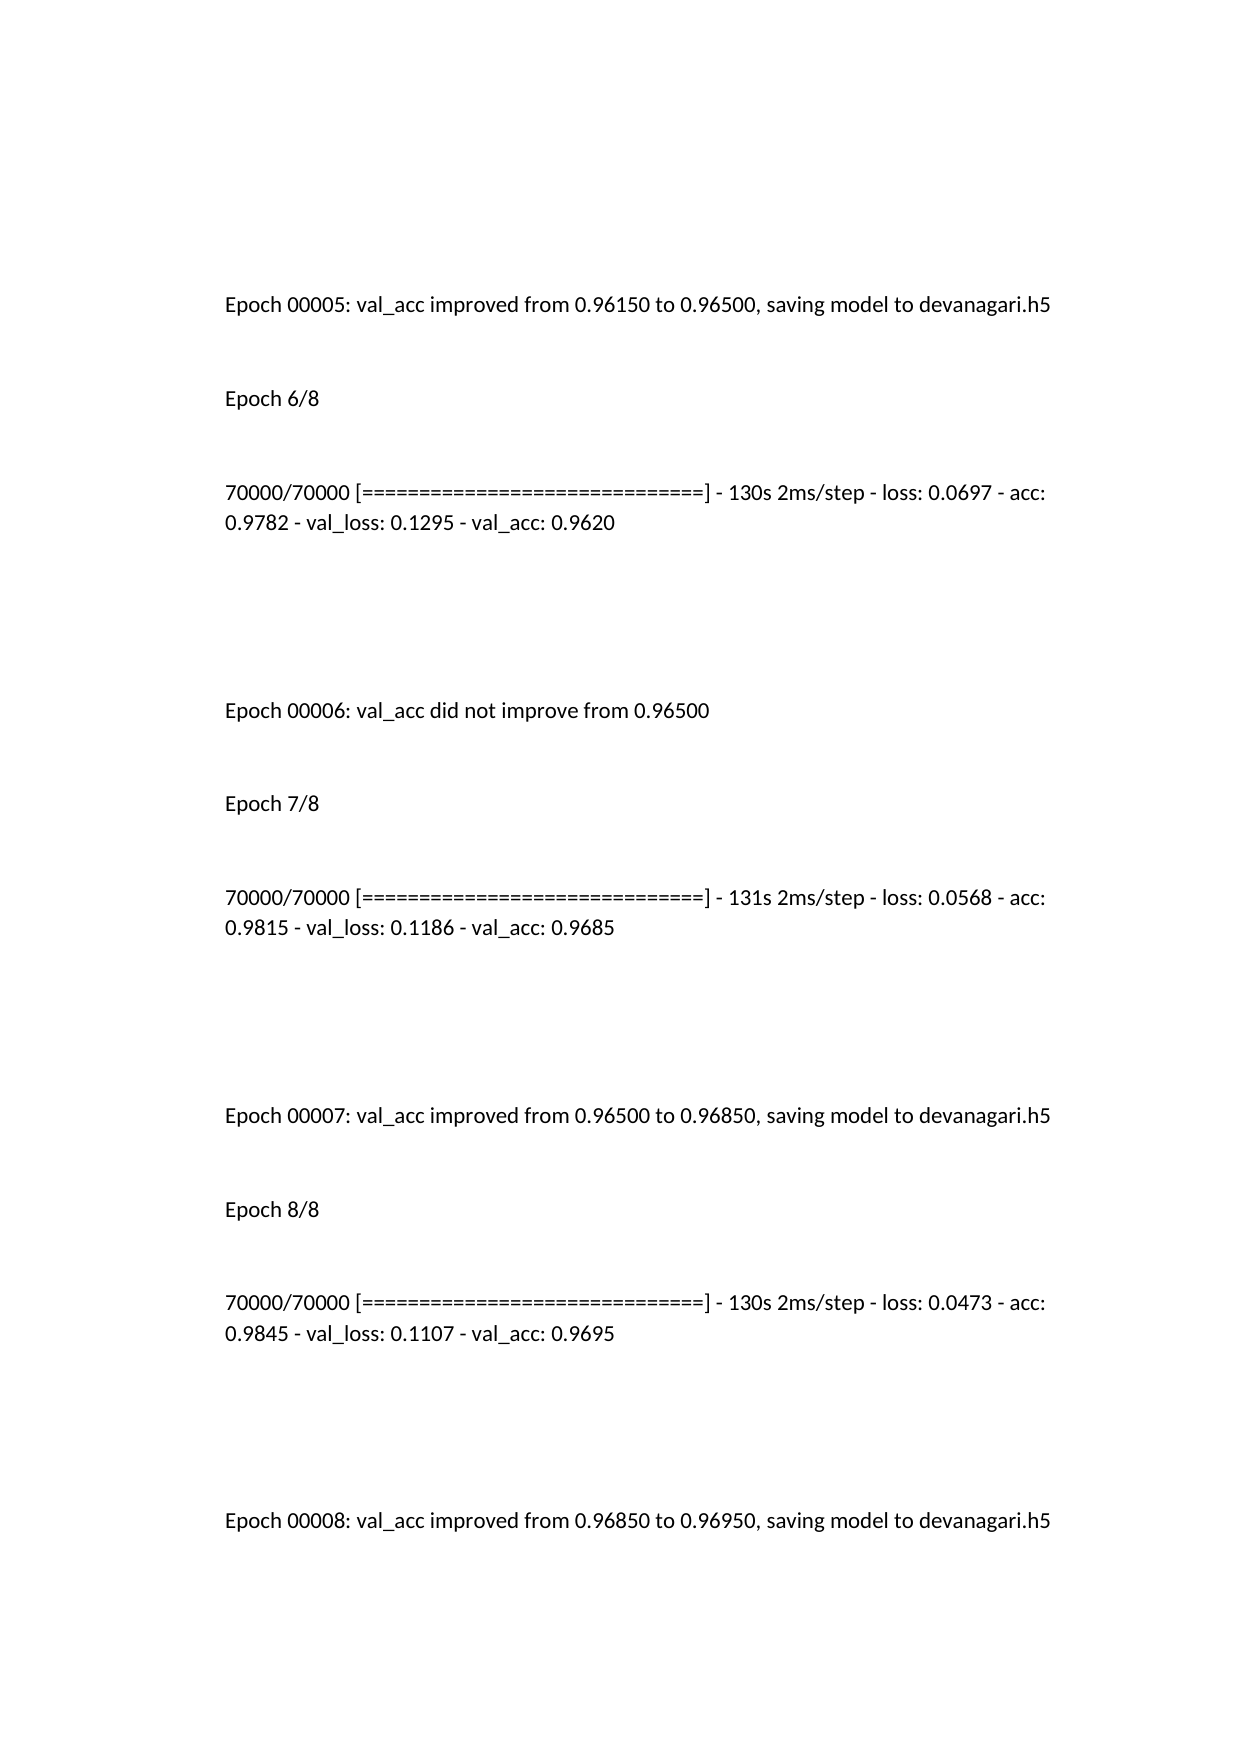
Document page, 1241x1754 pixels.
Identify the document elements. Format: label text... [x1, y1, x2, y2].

text Epoch 00006: val_acc did not improve from 0.96500 [225, 696, 1090, 724]
text 70000/70000 [==============================] - 131s 2ms/step - loss: 0.0568 - acc: 0.9815 - val_loss: 0.1186 - val_acc: 0.9685 [225, 883, 1090, 942]
text 70000/70000 [==============================] - 130s 2ms/step - loss: 0.0697 - acc: 0.9782 - val_loss: 0.1295 - val_acc: 0.9620 [225, 478, 1090, 536]
text Epoch 7/8 [225, 789, 1090, 818]
text 70000/70000 [==============================] - 130s 2ms/step - loss: 0.0473 - acc: 0.9845 - val_loss: 0.1107 - val_acc: 0.9695 [225, 1288, 1090, 1347]
text Epoch 6/8 [225, 384, 1090, 412]
text Epoch 00008: val_acc improved from 0.96850 to 0.96950, saving model to devanagari.h5 [225, 1506, 1090, 1534]
text Epoch 8/8 [225, 1195, 1090, 1223]
text Epoch 00007: val_acc improved from 0.96500 to 0.96850, saving model to devanagari.h5 [225, 1101, 1090, 1129]
text Epoch 00005: val_acc improved from 0.96150 to 0.96500, saving model to devanagari.h5 [225, 291, 1090, 319]
